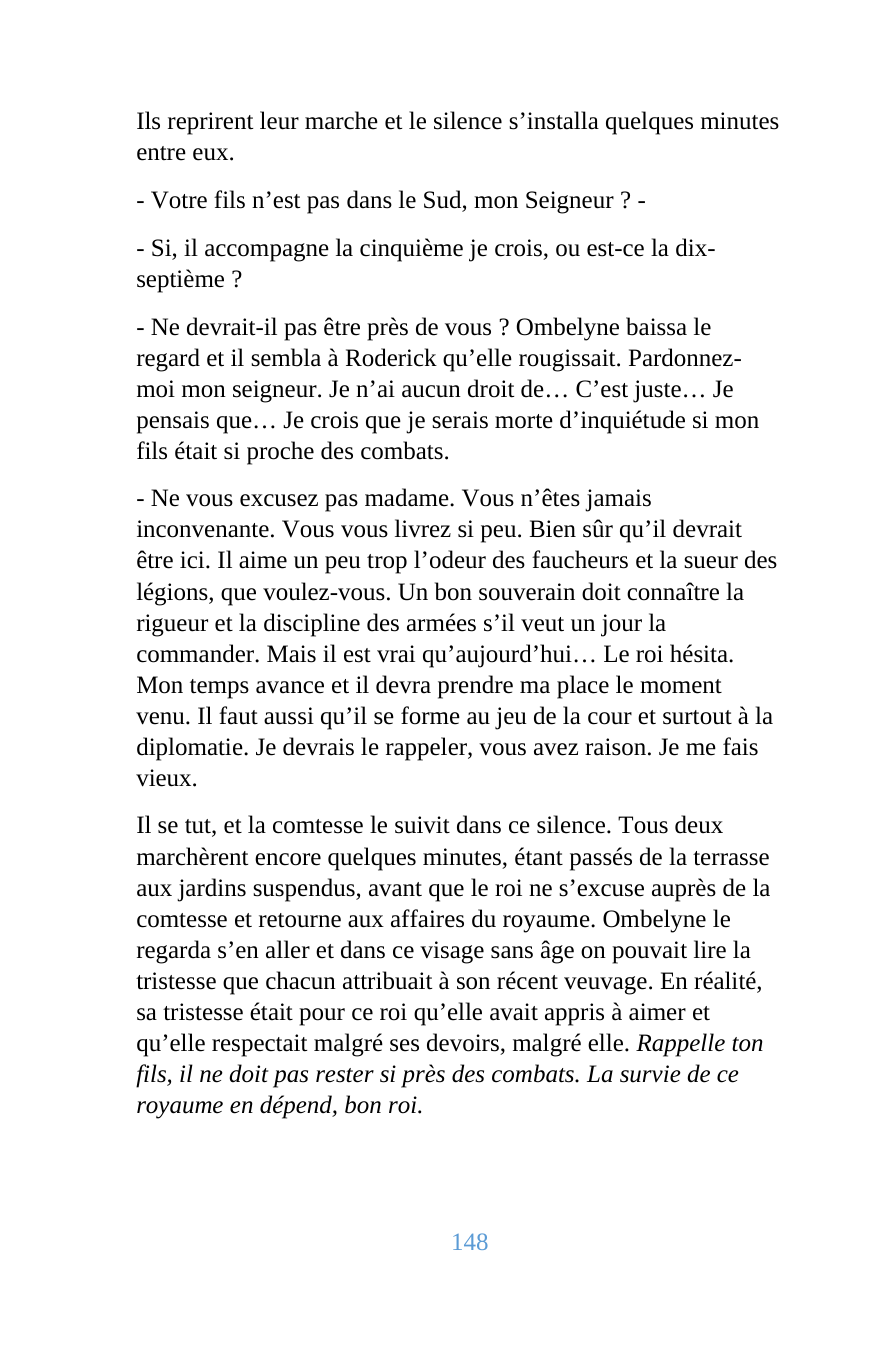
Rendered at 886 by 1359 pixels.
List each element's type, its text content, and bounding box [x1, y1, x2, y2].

text - Ne devrait-il pas être près de vous ? Ombelyne baissa le regard et il sembla à Roderick qu’elle rougissait. Pardonnez-moi mon seigneur. Je n’ai aucun droit de… C’est juste… Je pensais que… Je crois que je serais morte d’inquiétude si mon fils était si proche des combats. [136, 312, 779, 464]
text - Si, il accompagne la cinquième je crois, ou est-ce la dix-septième ? [136, 233, 779, 293]
text - Ne vous excusez pas madame. Vous n’êtes jamais inconvenante. Vous vous livrez si peu. Bien sûr qu’il devrait être ici. Il aime un peu trop l’odeur des faucheurs et la sueur des légions, que voulez-vous. Un bon souverain doit connaître la rigueur et la discipline des armées s’il veut un jour la commander. Mais il est vrai qu’aujourd’hui… Le roi hésita. Mon temps avance et il devra prendre ma place le moment venu. Il faut aussi qu’il se forme au jeu de la cour et surtout à la diplomatie. Je devrais le rappeler, vous avez raison. Je me fais vieux. [136, 483, 779, 792]
text - Votre fils n’est pas dans le Sud, mon Seigneur ? - [136, 185, 779, 214]
text Ils reprirent leur marche et le silence s’installa quelques minutes entre eux. [136, 106, 779, 166]
text Il se tut, et la comtesse le suivit dans ce silence. Tous deux marchèrent encore quelques minutes, étant passés de la terrasse aux jardins suspendus, avant que le roi ne s’excuse auprès de la comtesse et retourne aux affaires du royaume. Ombelyne le regarda s’en aller et dans ce visage sans âge on pouvait lire la tristesse que chacun attribuait à son récent veuvage. En réalité, sa tristesse était pour ce roi qu’elle avait appris à aimer et qu’elle respectait malgré ses devoirs, malgré elle. Rappelle ton fils, il ne doit pas rester si près des combats. La survie de ce royaume en dépend, bon roi. [136, 811, 779, 1119]
